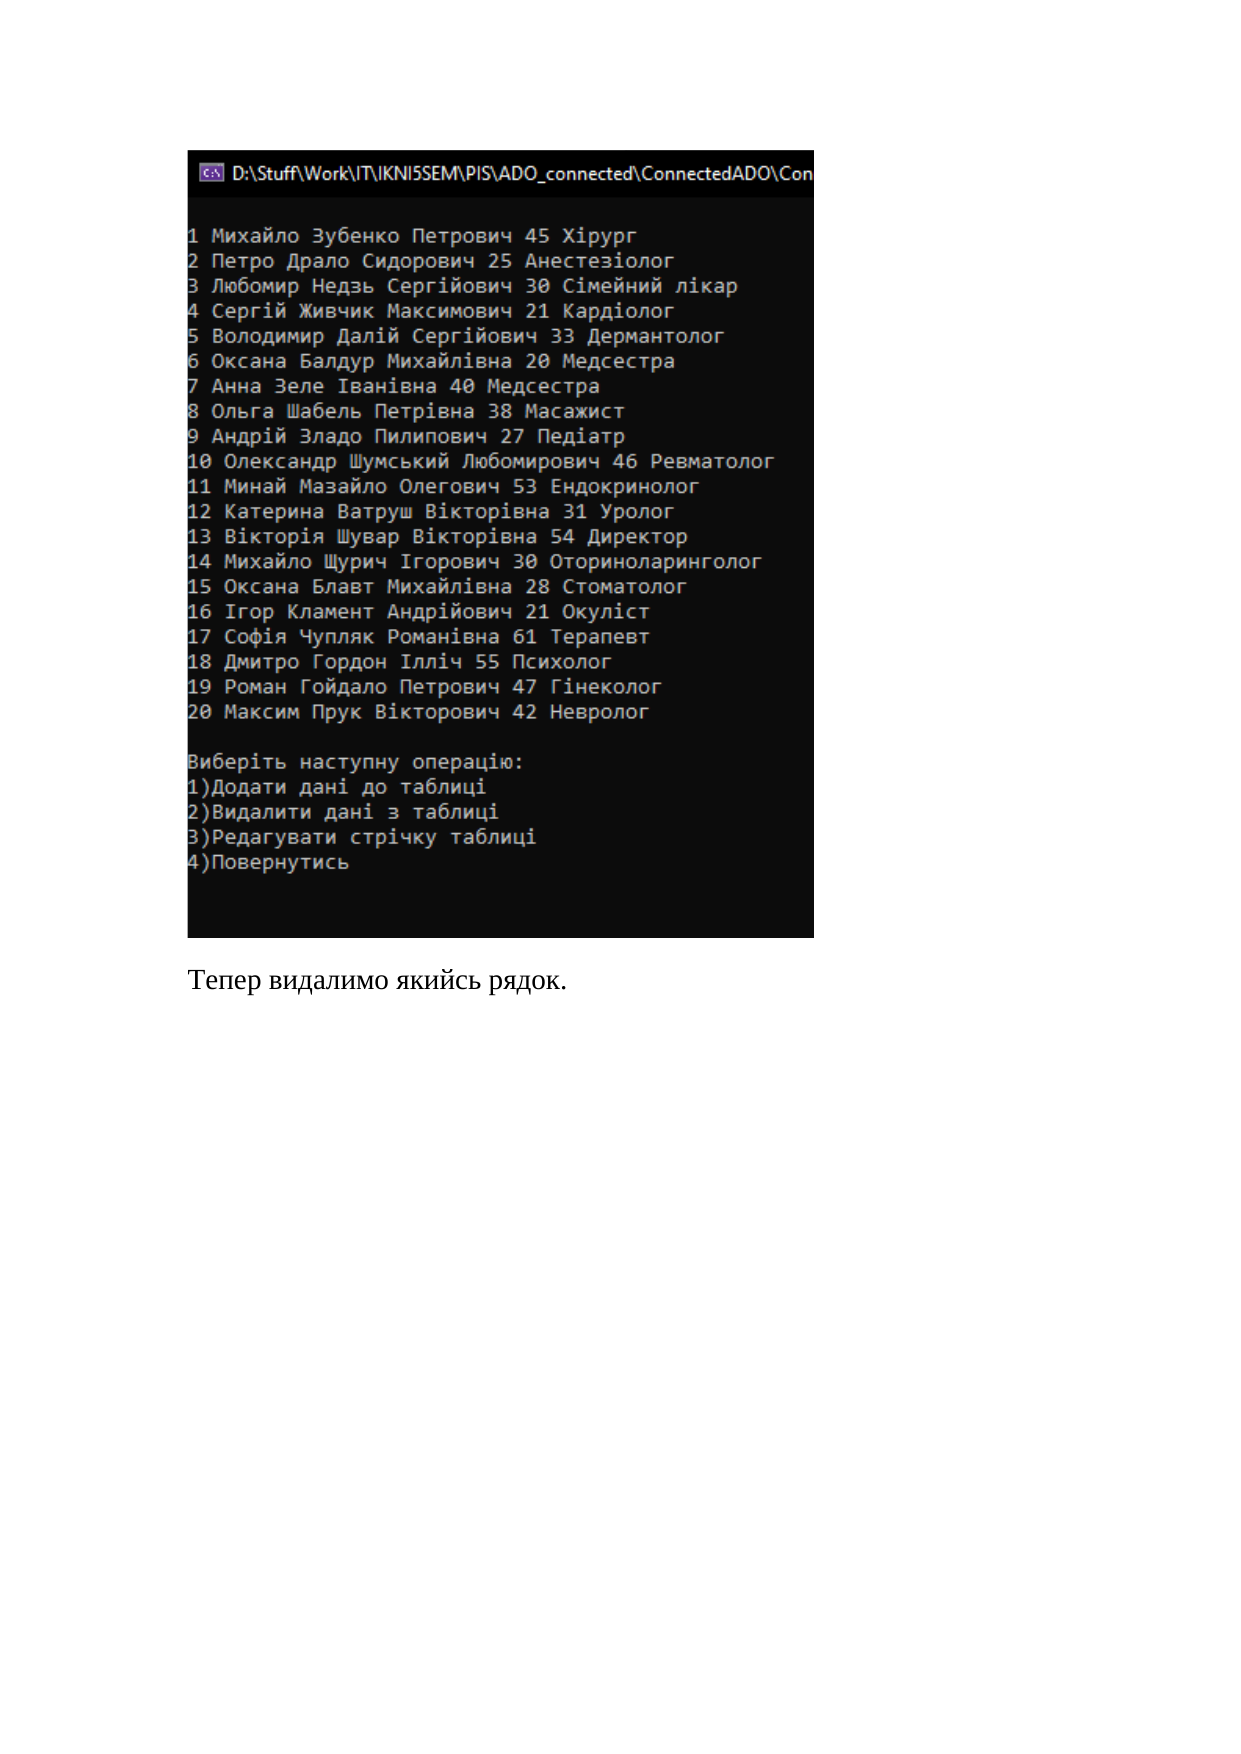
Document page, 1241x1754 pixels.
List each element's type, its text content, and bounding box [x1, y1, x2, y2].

picture [187, 150, 814, 938]
text Тепер видалимо якийсь рядок. [187, 962, 1053, 996]
